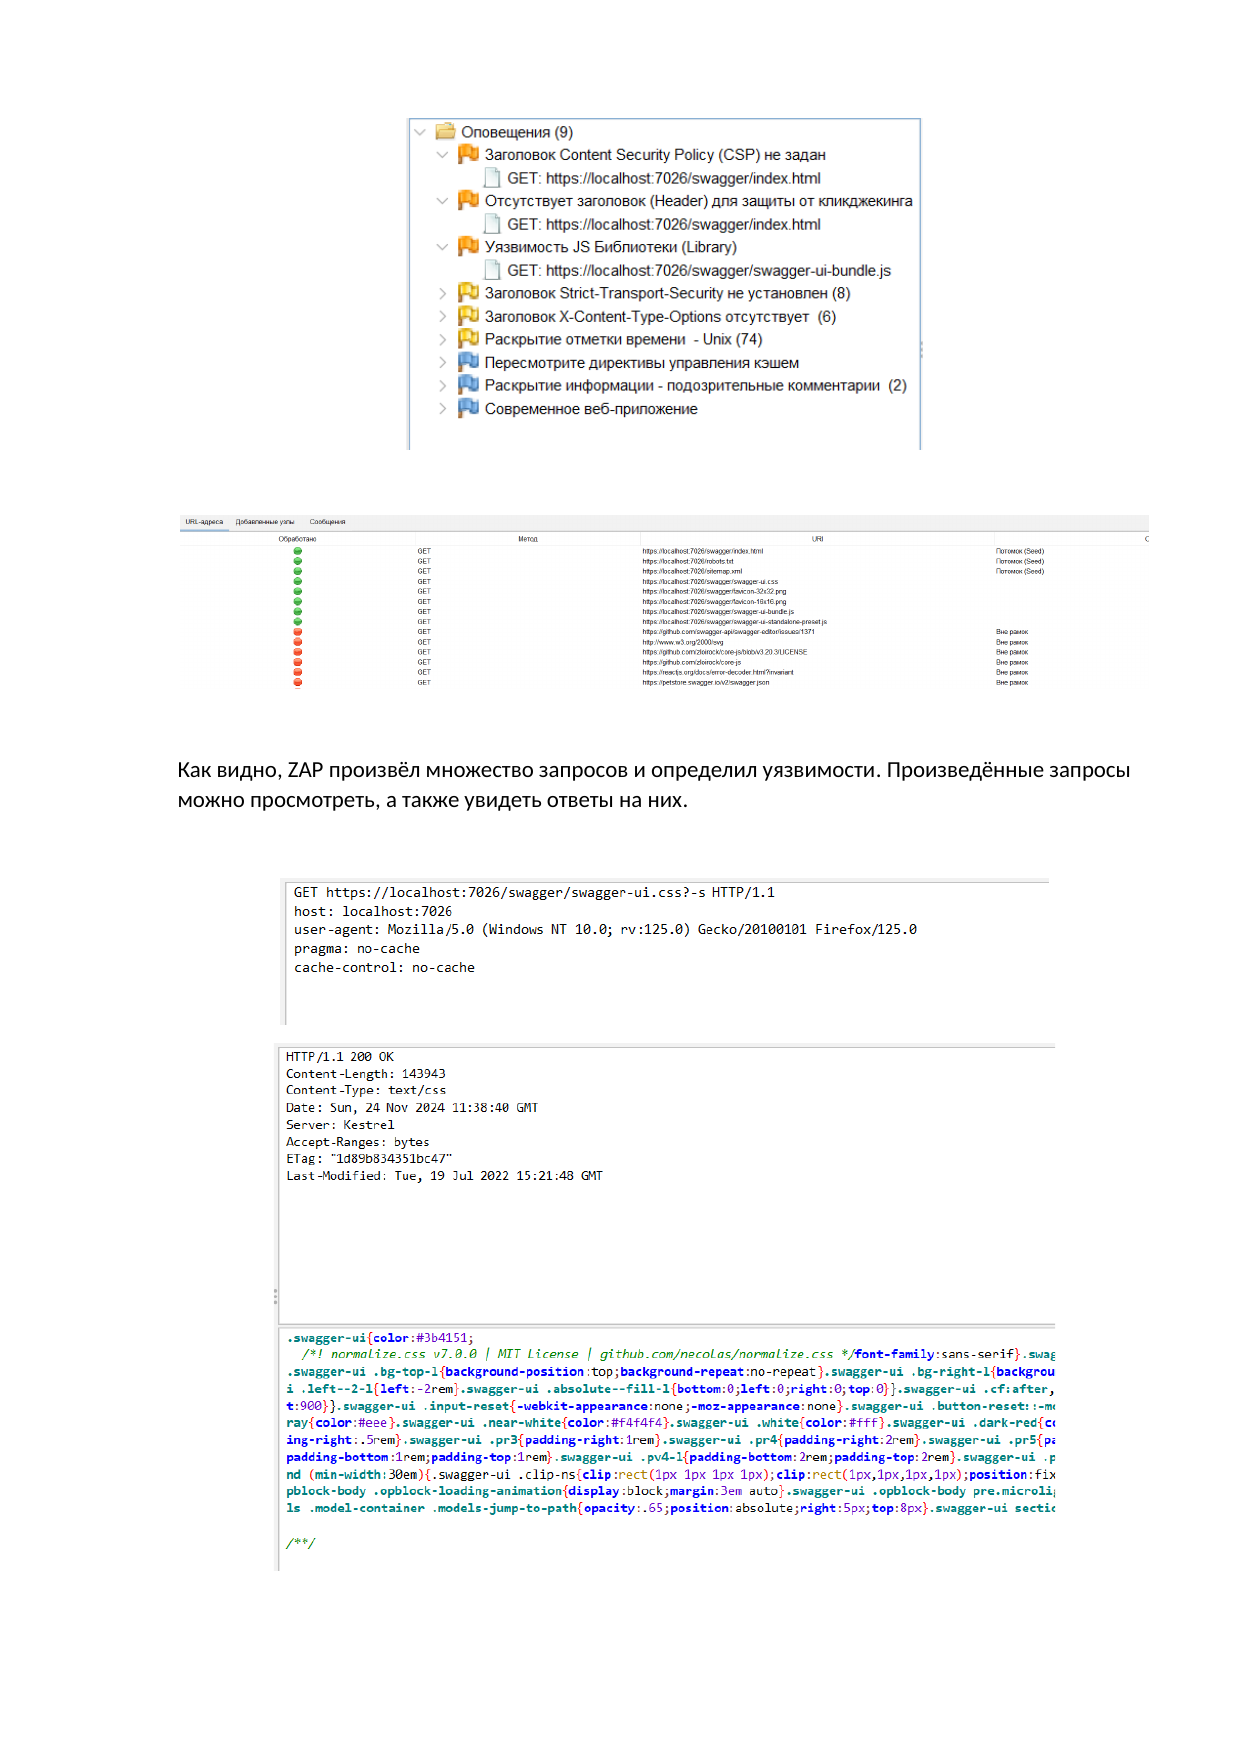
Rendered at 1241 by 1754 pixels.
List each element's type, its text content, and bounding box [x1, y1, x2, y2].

picture [280, 878, 1049, 1025]
picture [406, 118, 923, 450]
picture [180, 515, 1149, 689]
text Как видно, ZAP произвёл множество запросов и определил уязвимости. Произведённые запросы можно просмотреть, а также увидеть ответы на них. [177, 755, 1152, 813]
picture [273, 1043, 1056, 1571]
